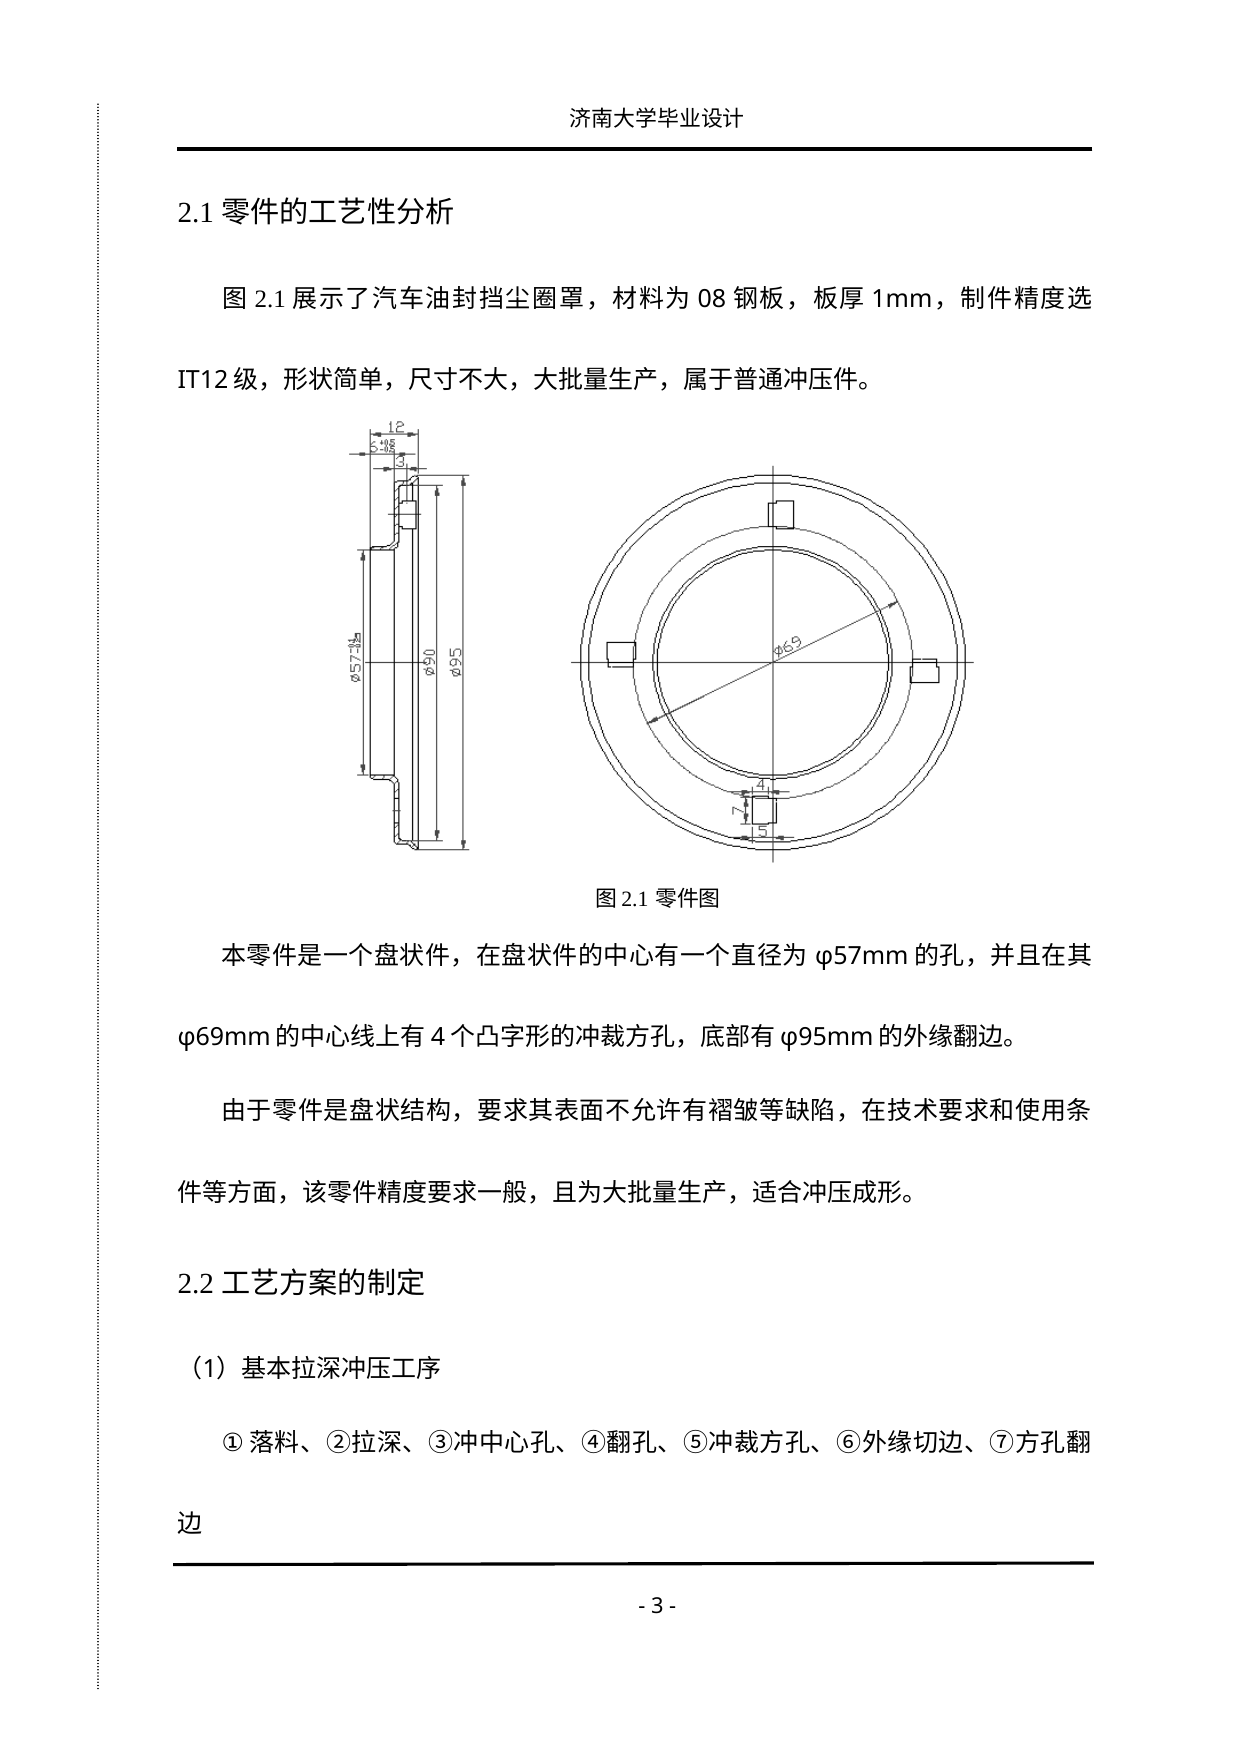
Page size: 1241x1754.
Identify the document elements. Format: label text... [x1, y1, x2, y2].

text 2.1 零件的工艺性分析 [177, 177, 1092, 242]
text ①落料、②拉深、③冲中心孔、④翻孔、⑤冲裁方孔、⑥外缘切边、⑦方孔翻边 [177, 1408, 1092, 1554]
picture [340, 418, 975, 867]
text 图2.1展示了汽车油封挡尘圈罩，材料为08钢板，板厚1mm，制件精度选IT12级，形状简单，尺寸不大，大批量生产，属于普通冲压件。 [177, 264, 1092, 410]
text （1）基本拉深冲压工序 [177, 1334, 1092, 1399]
text 本零件是一个盘状件，在盘状件的中心有一个直径为φ57mm的孔，并且在其φ69mm的中心线上有4个凸字形的冲裁方孔，底部有φ95mm的外缘翻边。 [177, 921, 1092, 1067]
text 由于零件是盘状结构，要求其表面不允许有褶皱等缺陷，在技术要求和使用条件等方面，该零件精度要求一般，且为大批量生产，适合冲压成形。 [177, 1076, 1092, 1223]
text 2.2 工艺方案的制定 [177, 1248, 1092, 1313]
text 图2.1 零件图 [177, 880, 1092, 913]
